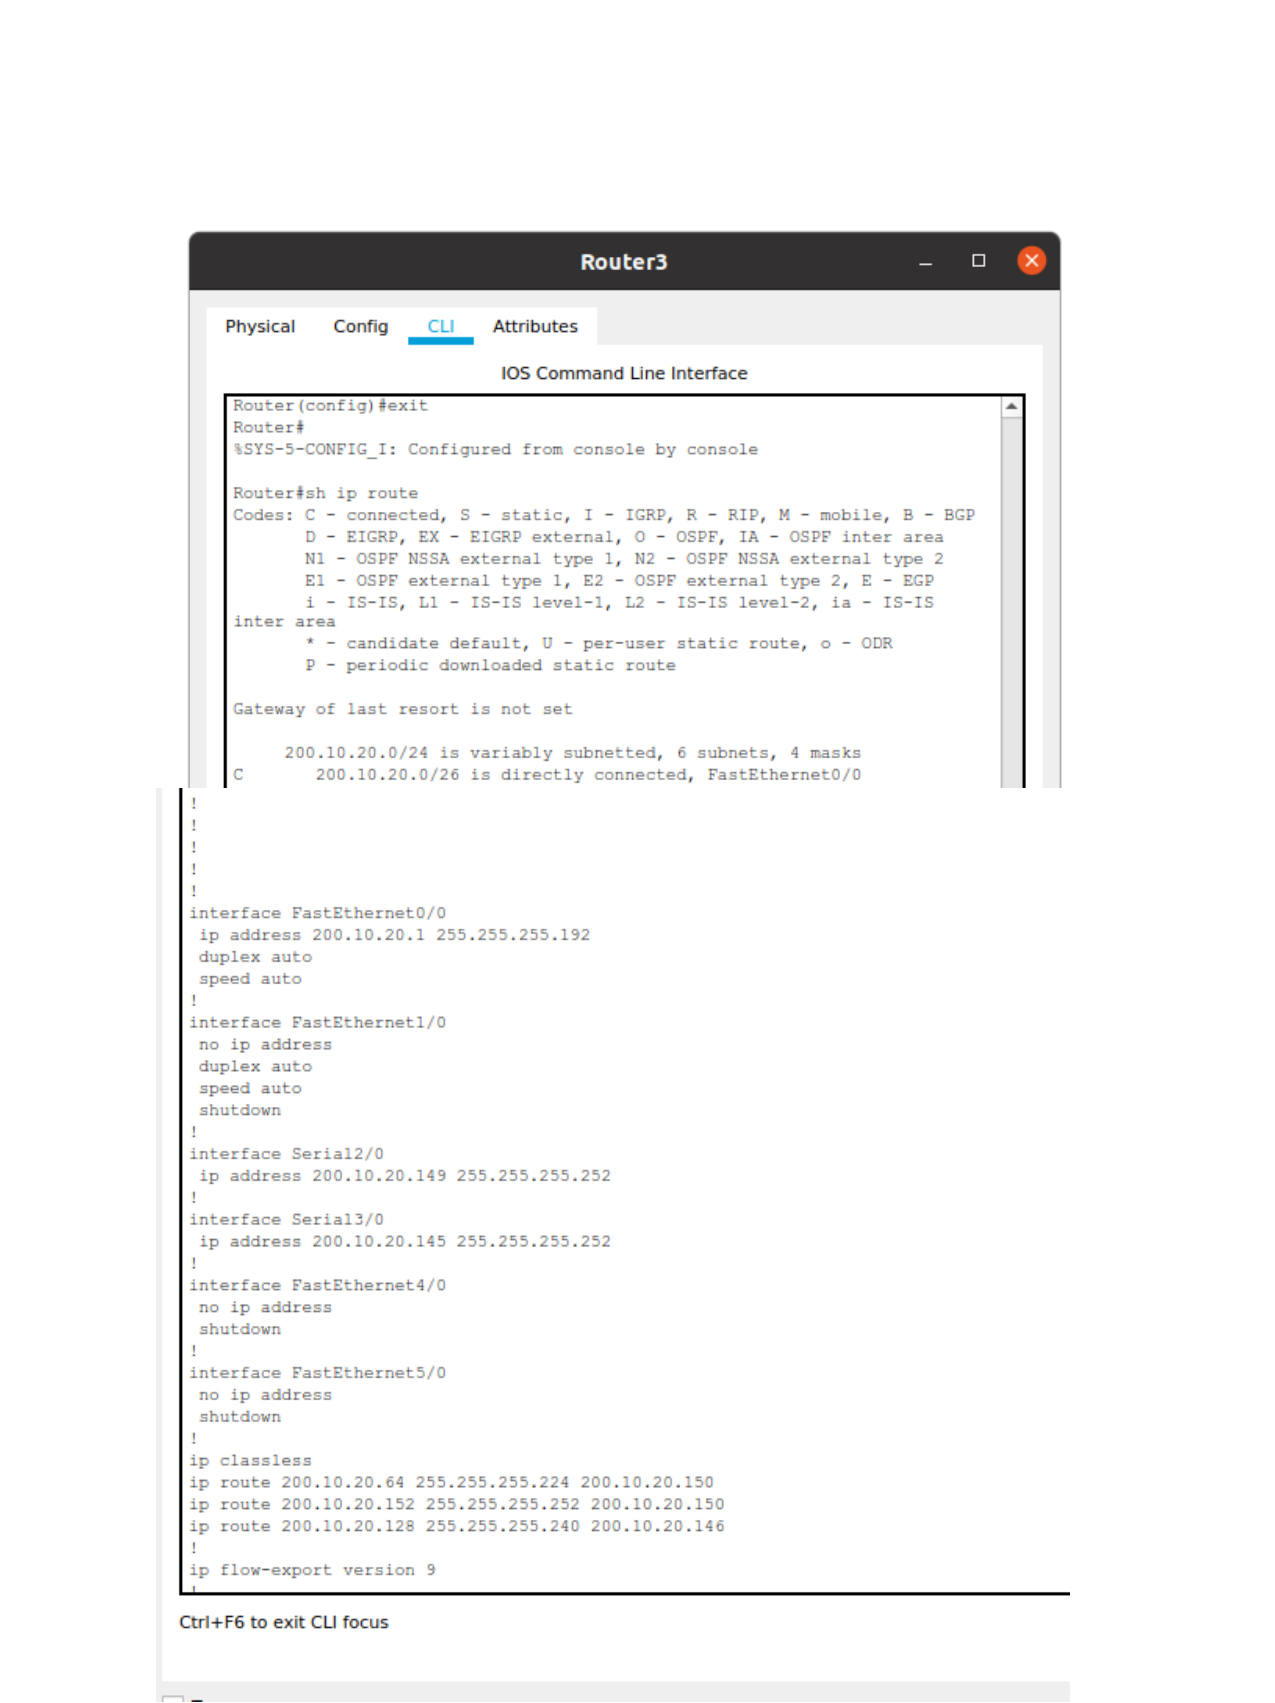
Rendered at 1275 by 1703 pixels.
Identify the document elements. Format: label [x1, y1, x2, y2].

picture [156, 220, 1076, 1702]
